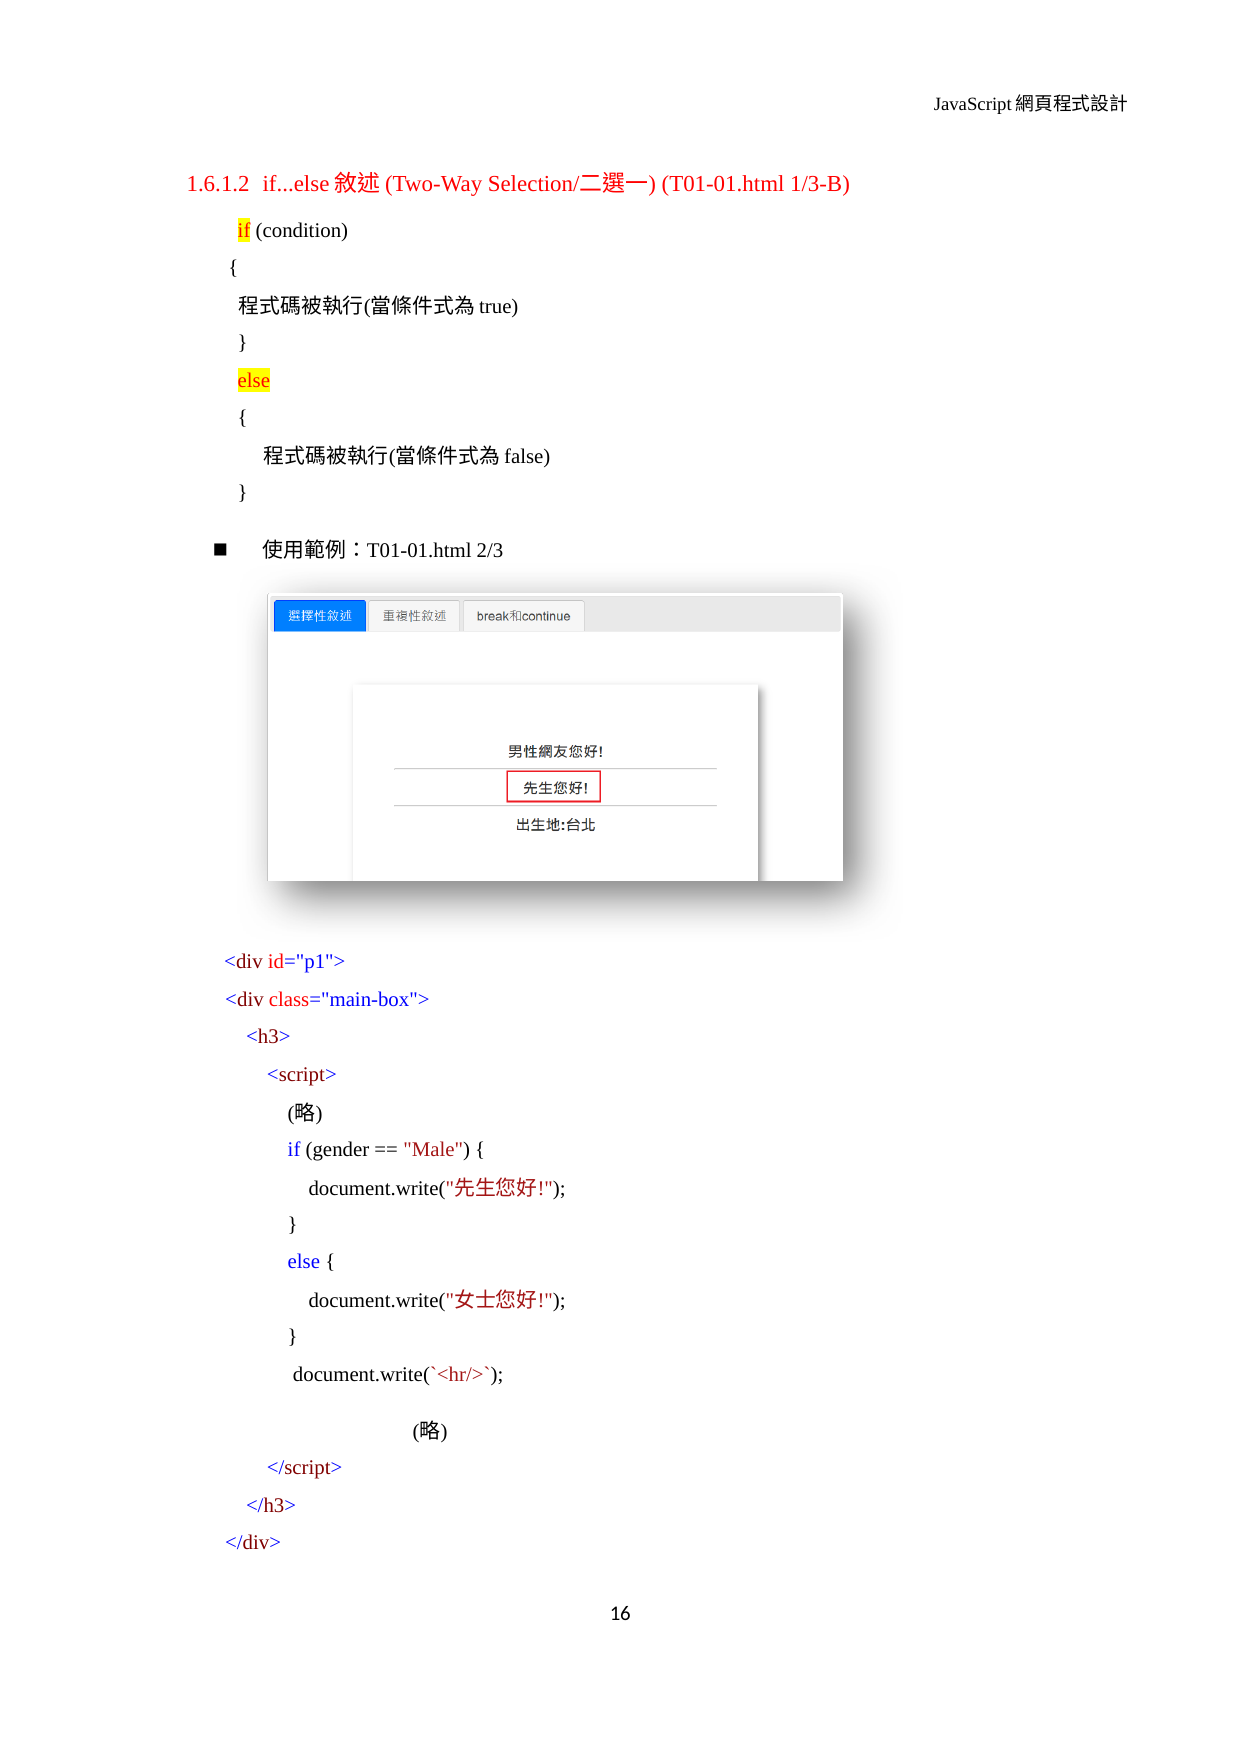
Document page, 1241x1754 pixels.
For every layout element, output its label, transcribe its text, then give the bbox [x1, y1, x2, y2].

picture [267, 593, 843, 881]
text } else { 程式碼被執行(當條件式為false) } [237, 324, 1128, 511]
text document.write(`<hr/>`); [162, 1355, 1128, 1392]
text } [162, 1317, 1128, 1355]
text if (gender == "Male") { [162, 1130, 1128, 1167]
text <div id="p1"> [187, 942, 1128, 980]
subtitle if...else敘述 (Two-Way Selection/二選一) (T01-01.html 1/3-B) [186, 162, 1128, 200]
text if (condition) { 程式碼被執行(當條件式為true) [212, 211, 1128, 324]
text <h3> [162, 1017, 1128, 1055]
text document.write("女士您好!"); [162, 1280, 1128, 1317]
text document.write("先生您好!"); [162, 1167, 1128, 1205]
text </script> [162, 1449, 1128, 1486]
text </h3> [162, 1486, 1128, 1524]
text else { [162, 1242, 1128, 1280]
text <div class="main-box"> [162, 980, 1128, 1017]
list 使用範例：T01-01.html 2/3 [212, 530, 1128, 567]
text (略) [362, 1411, 1128, 1449]
text <script> [162, 1055, 1128, 1092]
text </div> [162, 1524, 1128, 1561]
text } [162, 1205, 1128, 1242]
text (略) [162, 1092, 1128, 1130]
